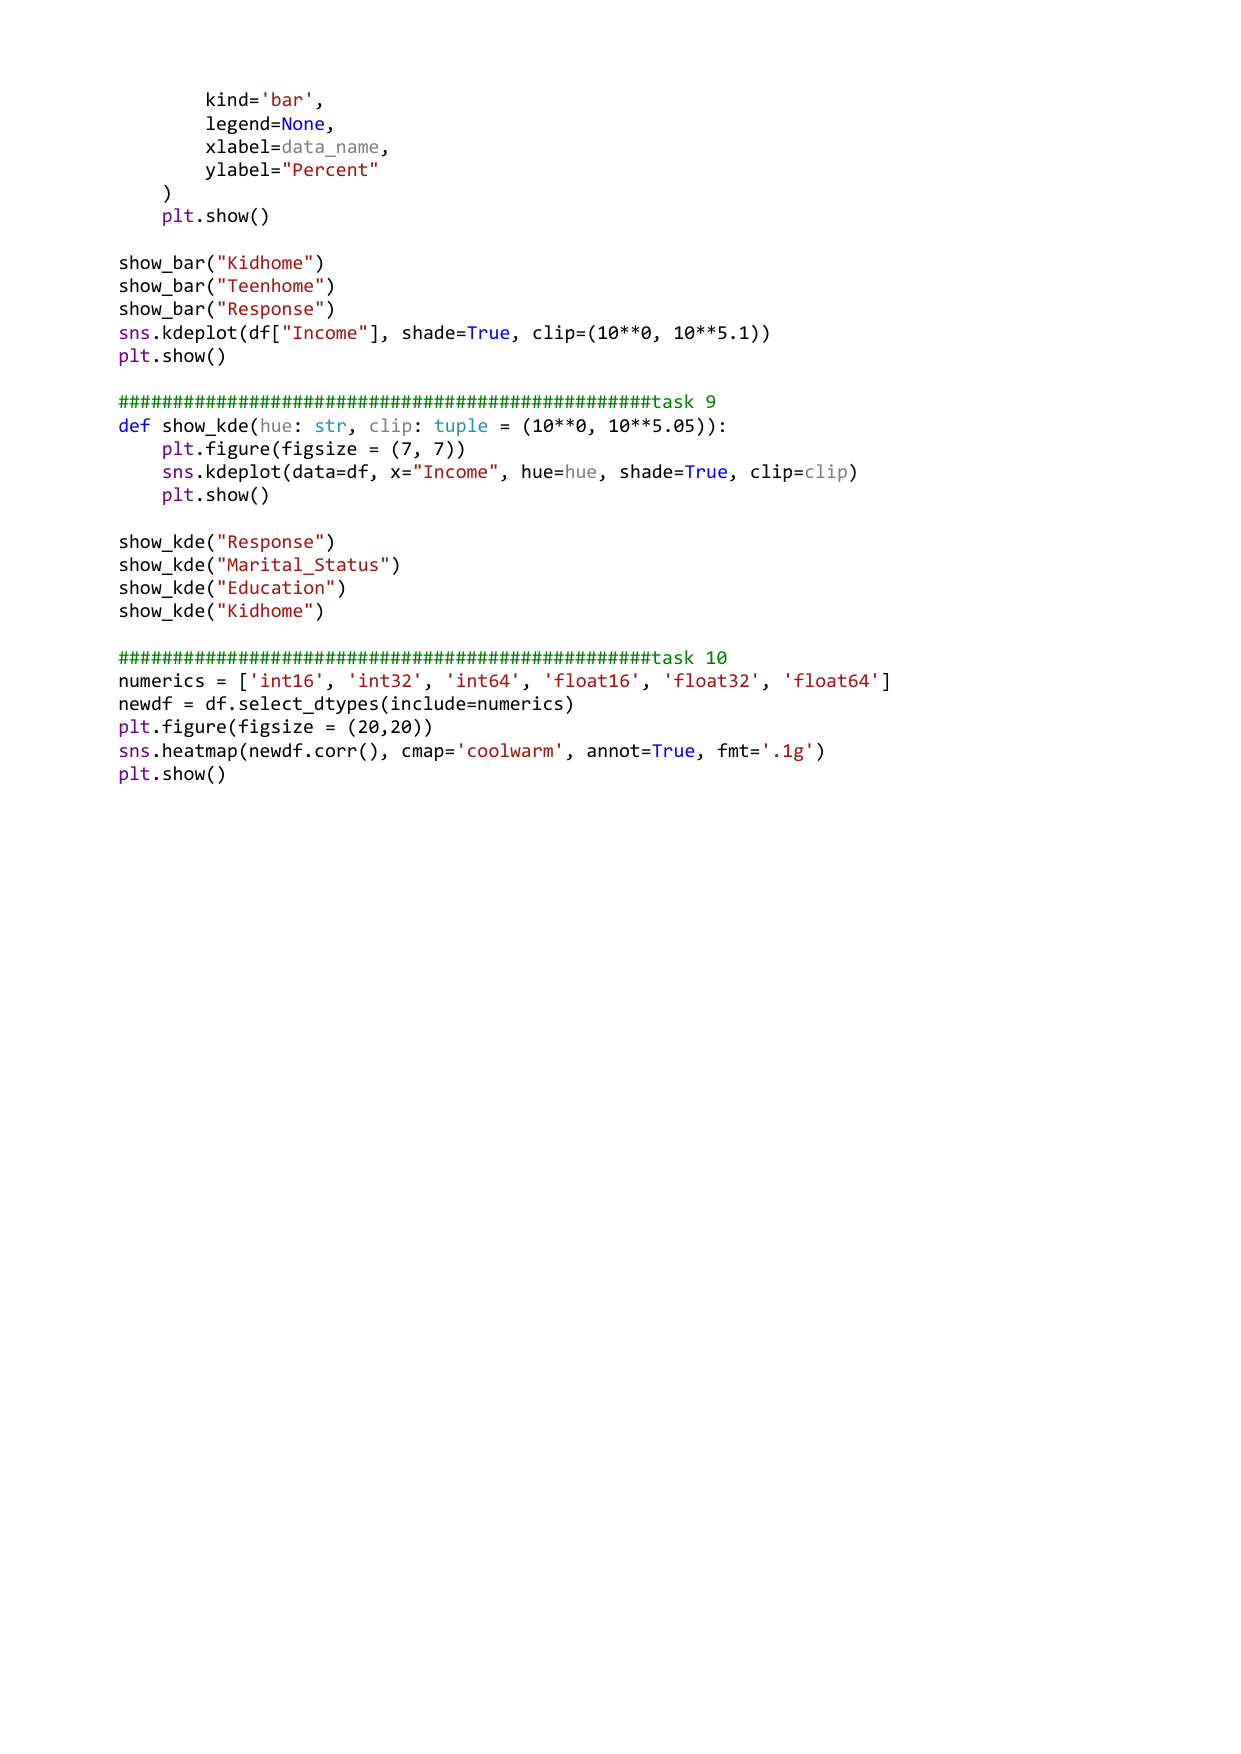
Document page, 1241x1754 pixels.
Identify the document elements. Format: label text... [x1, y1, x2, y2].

text plt.figure(figsize = (20,20)) [118, 716, 1122, 739]
text show_kde("Marital_Status") [118, 553, 1122, 576]
text newdf = df.select_dtypes(include=numerics) [118, 693, 1122, 716]
text show_kde("Education") [118, 576, 1122, 600]
text kind='bar', [118, 89, 1122, 112]
text sns.heatmap(newdf.corr(), cmap='coolwarm', annot=True, fmt='.1g') [118, 739, 1122, 762]
text ylabel="Percent" [118, 158, 1122, 182]
text #################################################task 9 [118, 391, 1122, 414]
text plt.show() [118, 762, 1122, 786]
text plt.show() [118, 483, 1122, 507]
text def show_kde(hue: str, clip: tuple = (10**0, 10**5.05)): [118, 414, 1122, 437]
text numerics = ['int16', 'int32', 'int64', 'float16', 'float32', 'float64'] [118, 669, 1122, 693]
text show_kde("Kidhome") [118, 600, 1122, 623]
text #################################################task 10 [118, 646, 1122, 669]
text plt.figure(figsize = (7, 7)) [118, 437, 1122, 460]
text ) [118, 182, 1122, 205]
text legend=None, [118, 112, 1122, 135]
text show_bar("Teenhome") [118, 274, 1122, 298]
text show_bar("Kidhome") [118, 251, 1122, 274]
text show_kde("Response") [118, 530, 1122, 553]
text plt.show() [118, 205, 1122, 228]
text xlabel=data_name, [118, 135, 1122, 158]
text plt.show() [118, 344, 1122, 367]
text show_bar("Response") [118, 298, 1122, 321]
text sns.kdeplot(df["Income"], shade=True, clip=(10**0, 10**5.1)) [118, 321, 1122, 344]
text sns.kdeplot(data=df, x="Income", hue=hue, shade=True, clip=clip) [118, 460, 1122, 483]
